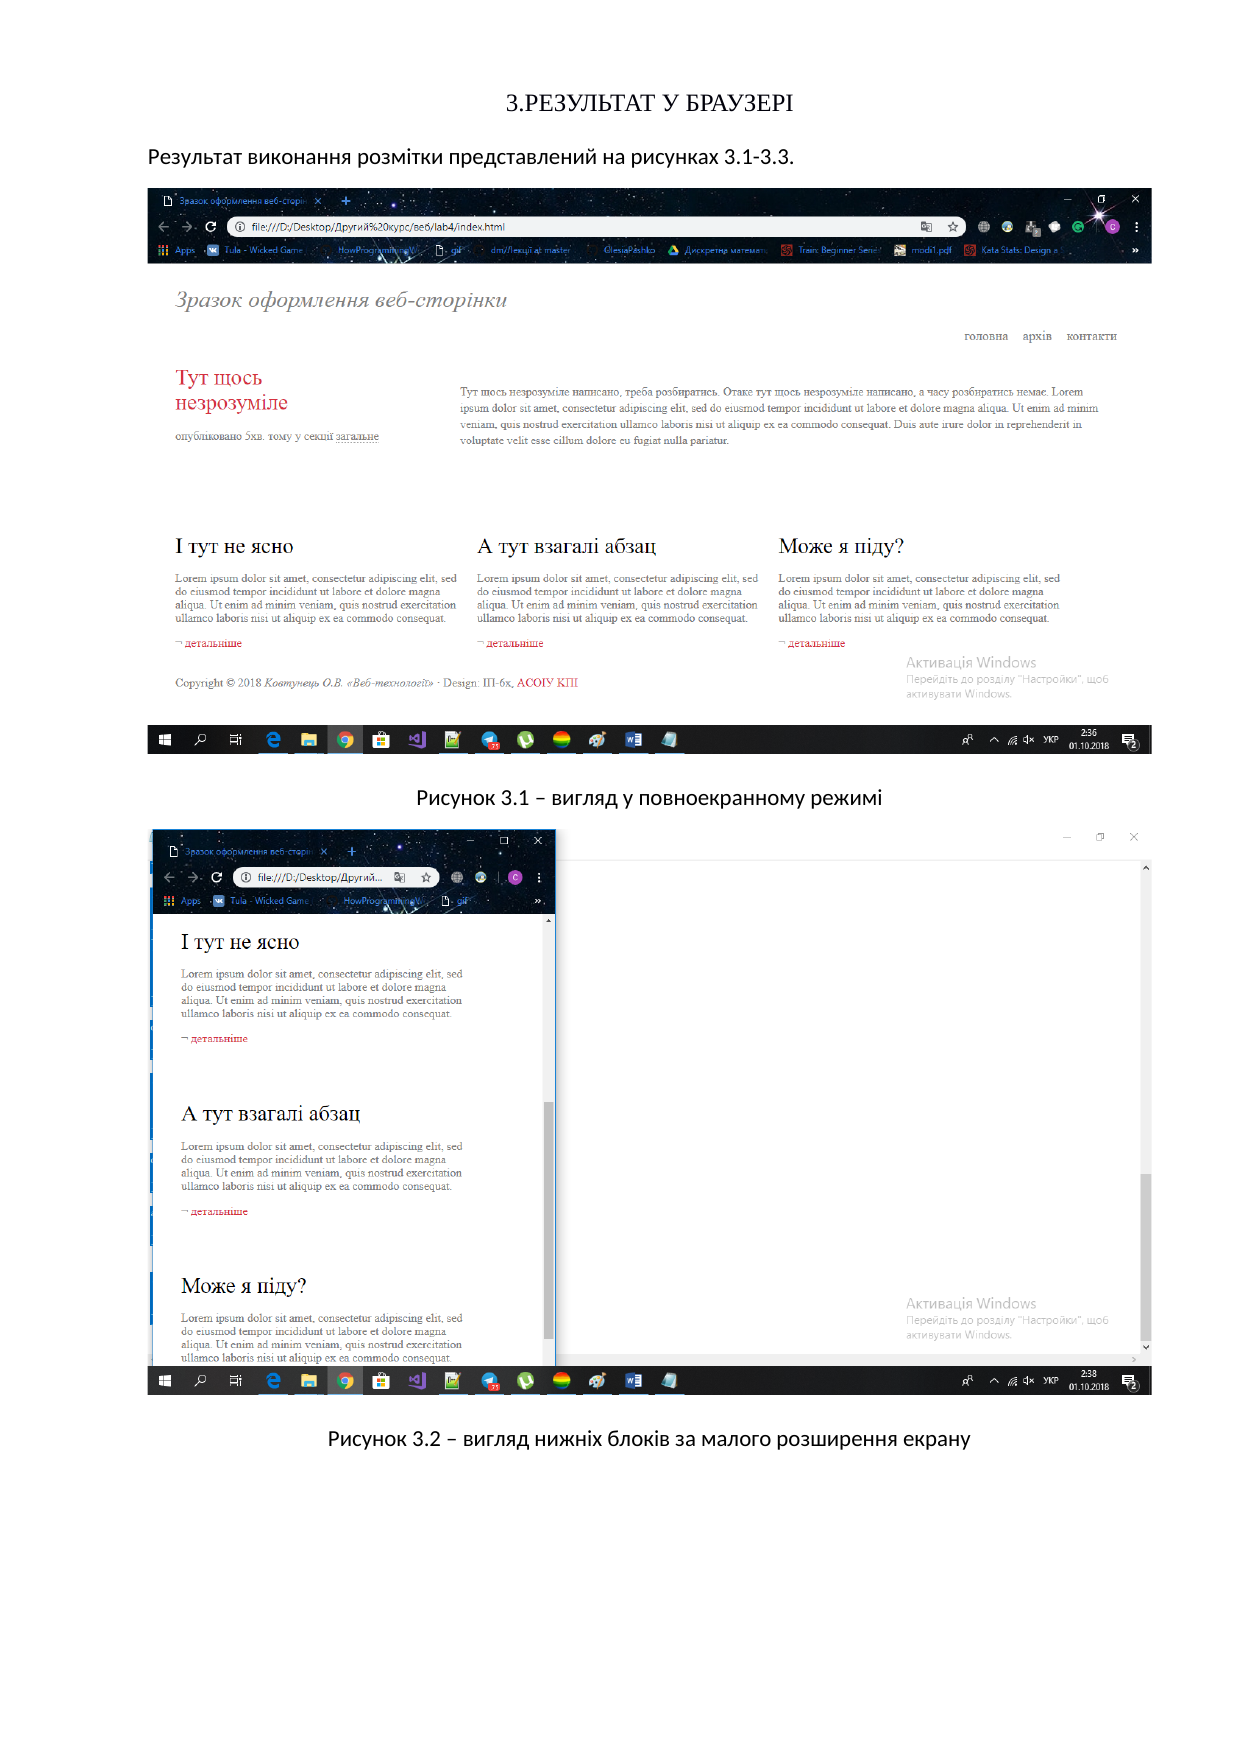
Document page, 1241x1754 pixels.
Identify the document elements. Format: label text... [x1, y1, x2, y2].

picture [147, 829, 1152, 1395]
text Результат виконання розмітки представлений на рисунках 3.1-3.3. [148, 142, 1152, 170]
picture [147, 188, 1152, 754]
text Рисунок 3.1 – вигляд у повноекранному режимі [148, 783, 1152, 811]
subtitle 3.РЕЗУЛЬТАТ У БРАУЗЕРІ [148, 88, 1152, 117]
text Рисунок 3.2 – вигляд нижніх блоків за малого розширення екрану [148, 1424, 1152, 1452]
